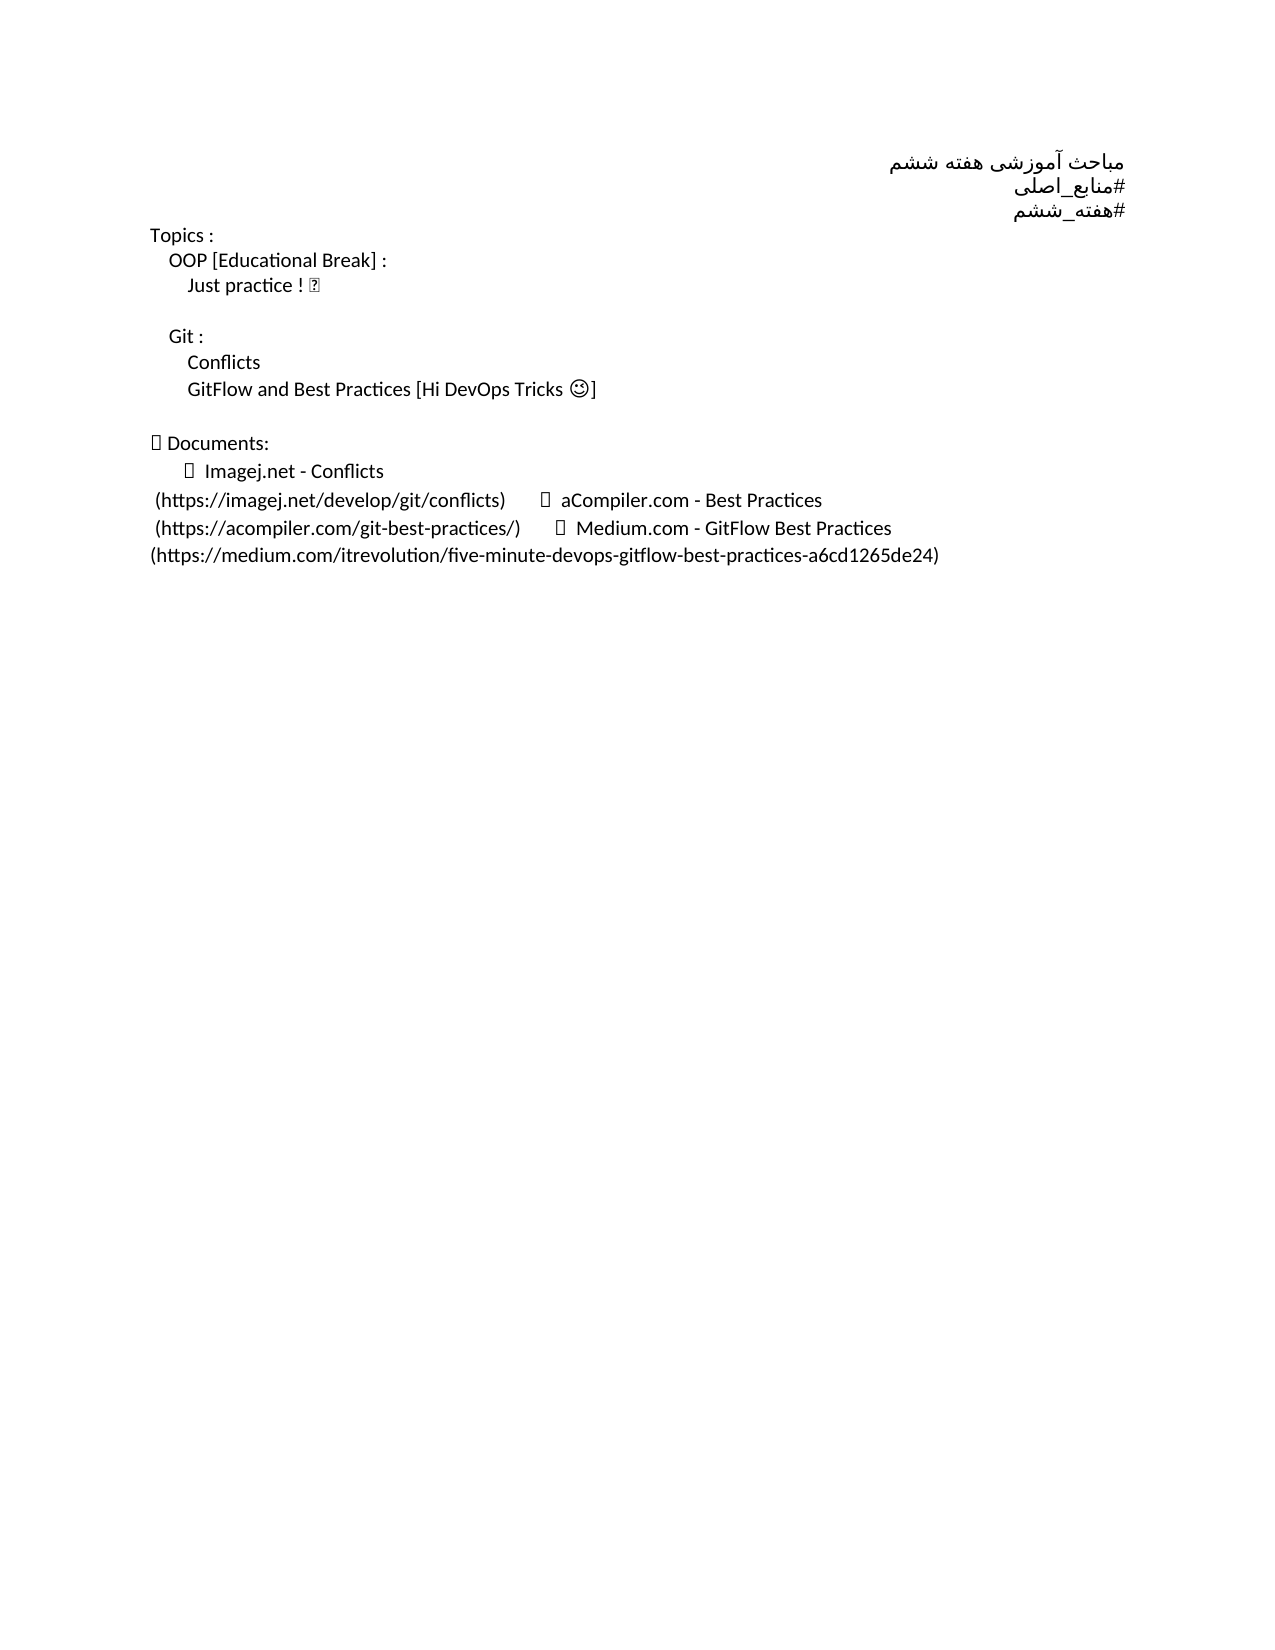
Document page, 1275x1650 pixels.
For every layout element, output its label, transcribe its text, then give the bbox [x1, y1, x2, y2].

text Topics : [150, 222, 1125, 247]
text #هفته_ششم [150, 198, 1125, 222]
text Conflicts [150, 349, 1125, 374]
text #منابع_اصلی [150, 174, 1125, 198]
text GitFlow and Best Practices [Hi DevOps Tricks 😉] [150, 374, 1125, 403]
text مباحث آموزشی هفته ششم [150, 150, 1125, 174]
text (https://acompiler.com/git-best-practices/) 🔗 Medium.com - GitFlow Best Practices (https://medium.com/itrevolution/five-minute-devops-gitflow-best-practices-a6cd1265de24) [150, 513, 1125, 567]
text 📄 Documents: [150, 428, 1125, 457]
text 🔗 Imagej.net - Conflicts [150, 457, 1125, 485]
text Just practice ! 🫠 [150, 273, 1125, 298]
text OOP [Educational Break] : [150, 247, 1125, 273]
text Git : [150, 323, 1125, 349]
text (https://imagej.net/develop/git/conflicts) 🔗 aCompiler.com - Best Practices [150, 485, 1125, 513]
